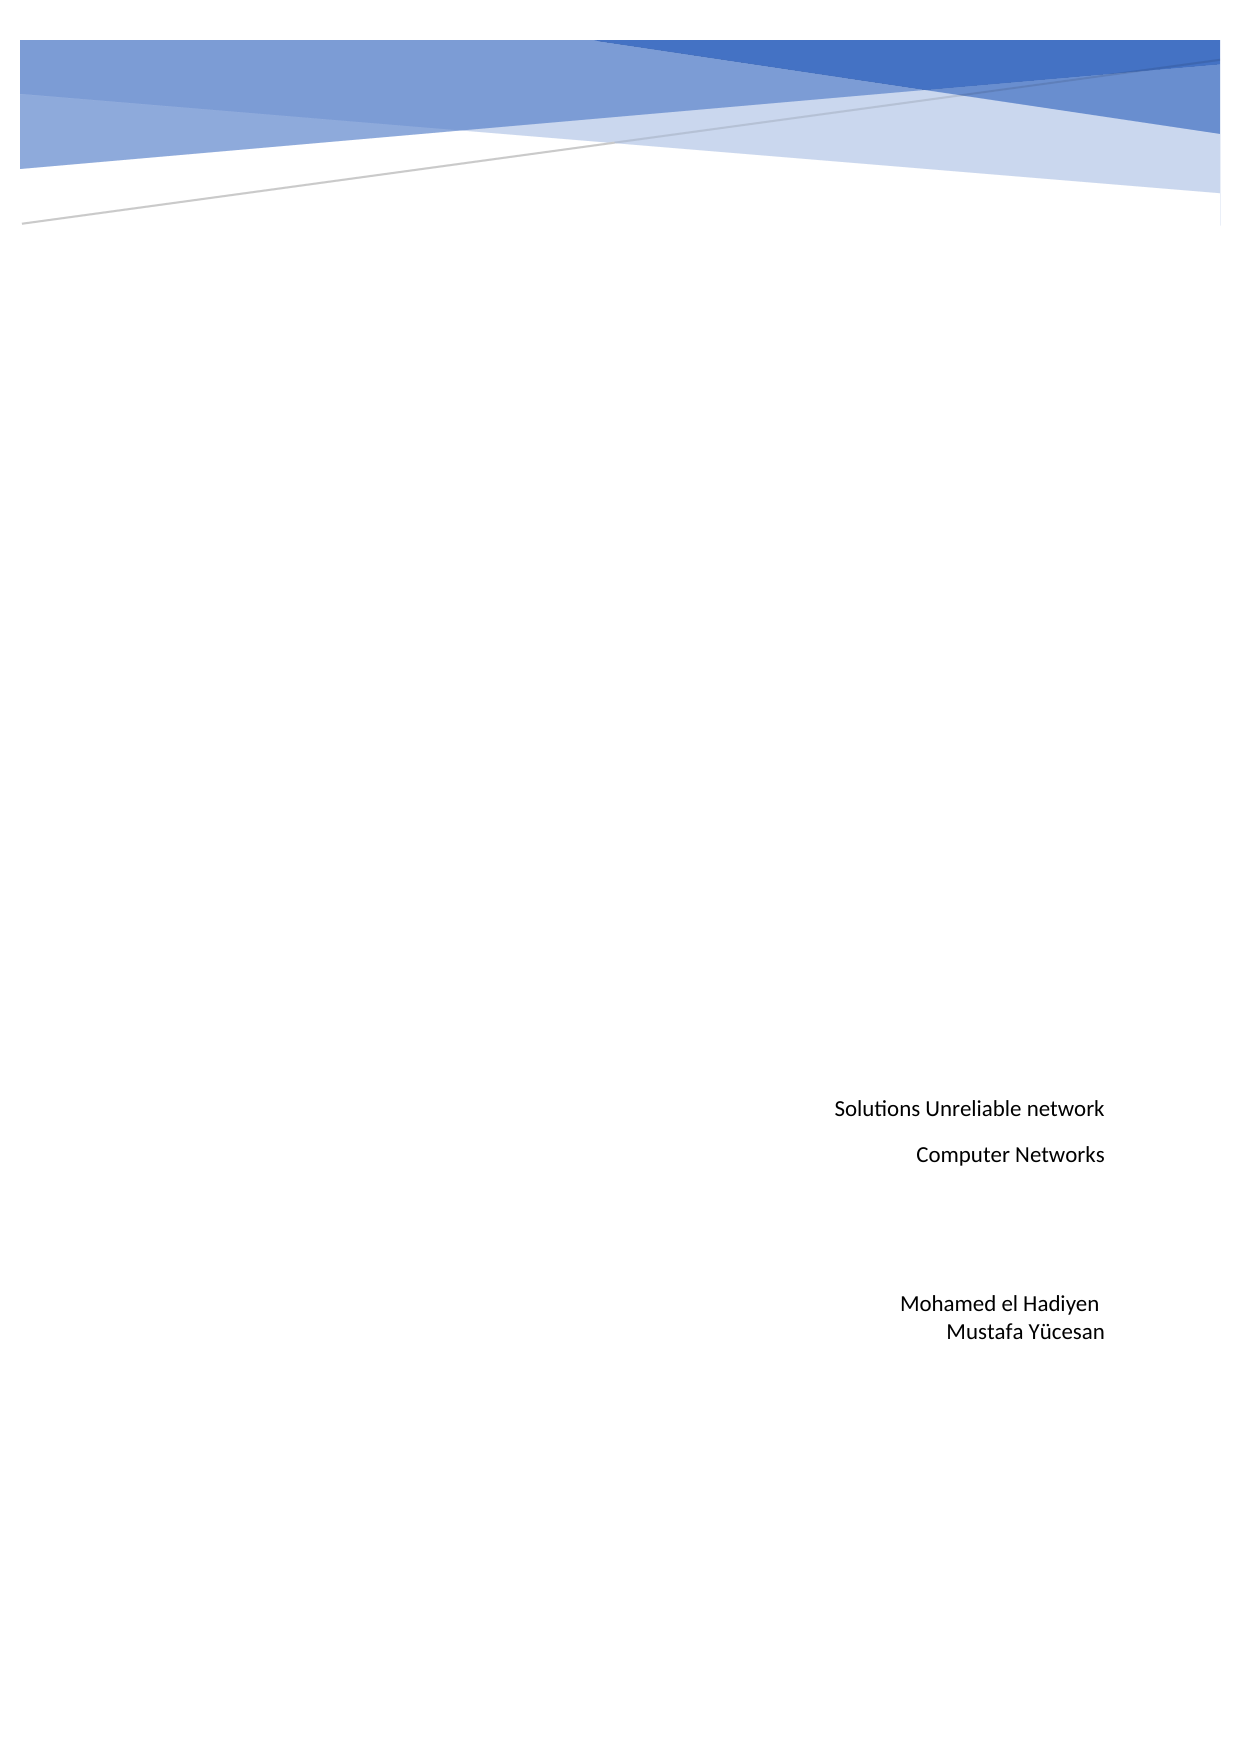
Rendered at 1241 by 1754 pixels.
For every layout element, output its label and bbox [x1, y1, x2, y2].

picture [20, 40, 1221, 240]
